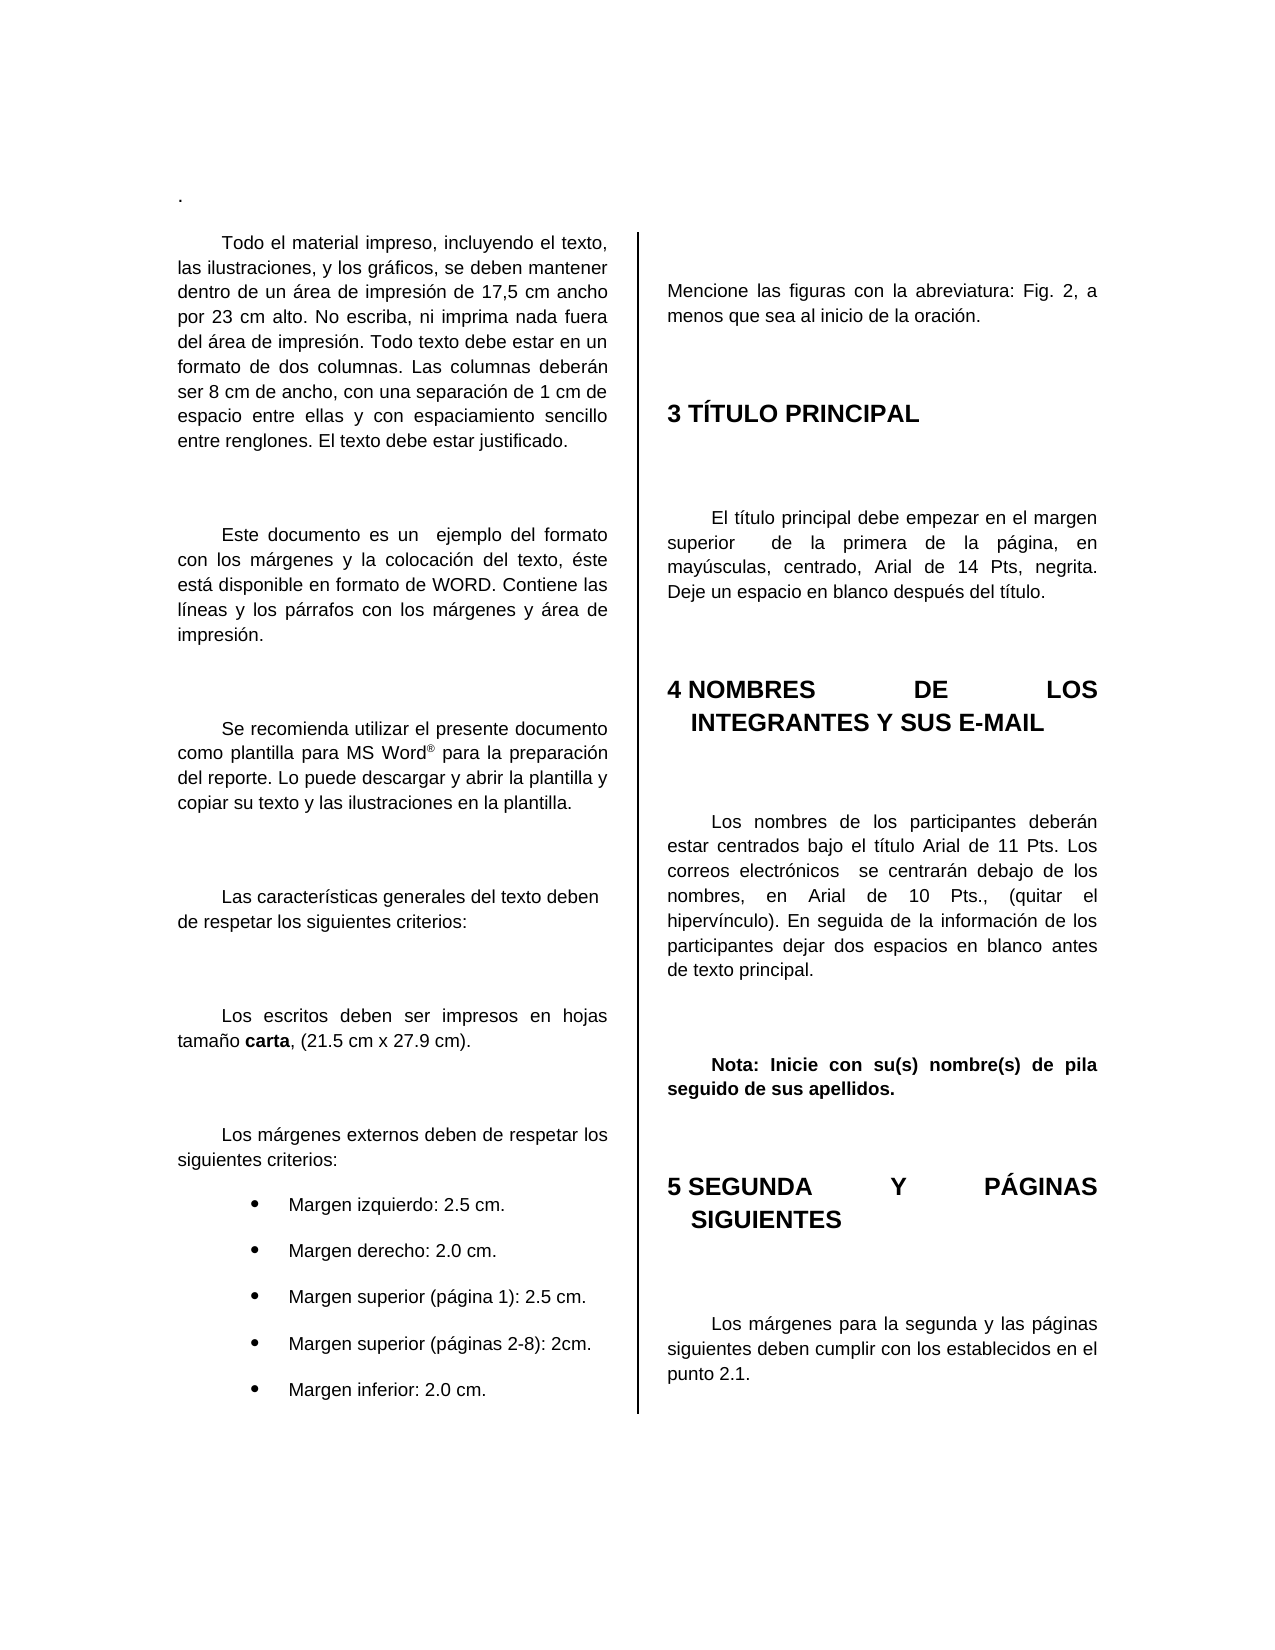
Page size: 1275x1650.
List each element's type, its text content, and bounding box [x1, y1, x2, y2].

text Los escritos deben ser impresos en hojas tamaño carta, (21.5 cm x 27.9 cm). [177, 1005, 608, 1051]
text Se recomienda utilizar el presente documento como plantilla para MS Word® para la preparación del reporte. Lo puede descargar y abrir la plantilla y copiar su texto y las ilustraciones en la plantilla. [177, 717, 608, 813]
text Las características generales del texto deben de respetar los siguientes criterios: [177, 886, 608, 932]
text Todo el material impreso, incluyendo el texto, las ilustraciones, y los gráficos, se deben mantener dentro de un área de impresión de 17,5 cm ancho por 23 cm alto. No escriba, ni imprima nada fuera del área de impresión. Todo texto debe estar en un formato de dos columnas. Las columnas deberán ser 8 cm de ancho, con una separación de 1 cm de espacio entre ellas y con espaciamiento sencillo entre renglones. El texto debe estar justificado. [177, 232, 608, 452]
text TÍTULO PRINCIPAL [667, 399, 1098, 428]
list Margen izquierdo: 2.5 cm. [251, 1194, 608, 1216]
text Nota: Inicie con su(s) nombre(s) de pila seguido de sus apellidos. [667, 1053, 1098, 1100]
text El título principal debe empezar en el margen superior de la primera de la página, en mayúsculas, centrado, Arial de 14 Pts, negrita. Deje un espacio en blanco después del título. [667, 507, 1098, 603]
text SEGUNDA Y PÁGINAS SIGUIENTES [667, 1172, 1098, 1234]
list Margen superior (página 1): 2.5 cm. [251, 1286, 608, 1308]
text Los márgenes para la segunda y las páginas siguientes deben cumplir con los establecidos en el punto 2.1. [667, 1313, 1098, 1384]
text Mencione las figuras con la abreviatura: Fig. 2, a menos que sea al inicio de la oración. [667, 280, 1098, 327]
list Margen derecho: 2.0 cm. [251, 1240, 608, 1262]
text Los márgenes externos deben de respetar los siguientes criterios: [177, 1123, 608, 1170]
list Margen inferior: 2.0 cm. [251, 1378, 608, 1401]
text NOMBRES DE LOS INTEGRANTES Y SUS E-MAIL [667, 675, 1098, 737]
list Margen superior (páginas 2-8): 2cm. [251, 1332, 608, 1354]
text Los nombres de los participantes deberán estar centrados bajo el título Arial de 11 Pts. Los correos electrónicos se centrarán debajo de los nombres, en Arial de 10 Pts., (quitar el hipervínculo). En seguida de la información de los participantes dejar dos espacios en blanco antes de texto principal. [667, 811, 1098, 981]
text Este documento es un ejemplo del formato con los márgenes y la colocación del texto, éste está disponible en formato de WORD. Contiene las líneas y los párrafos con los márgenes y área de impresión. [177, 524, 608, 645]
